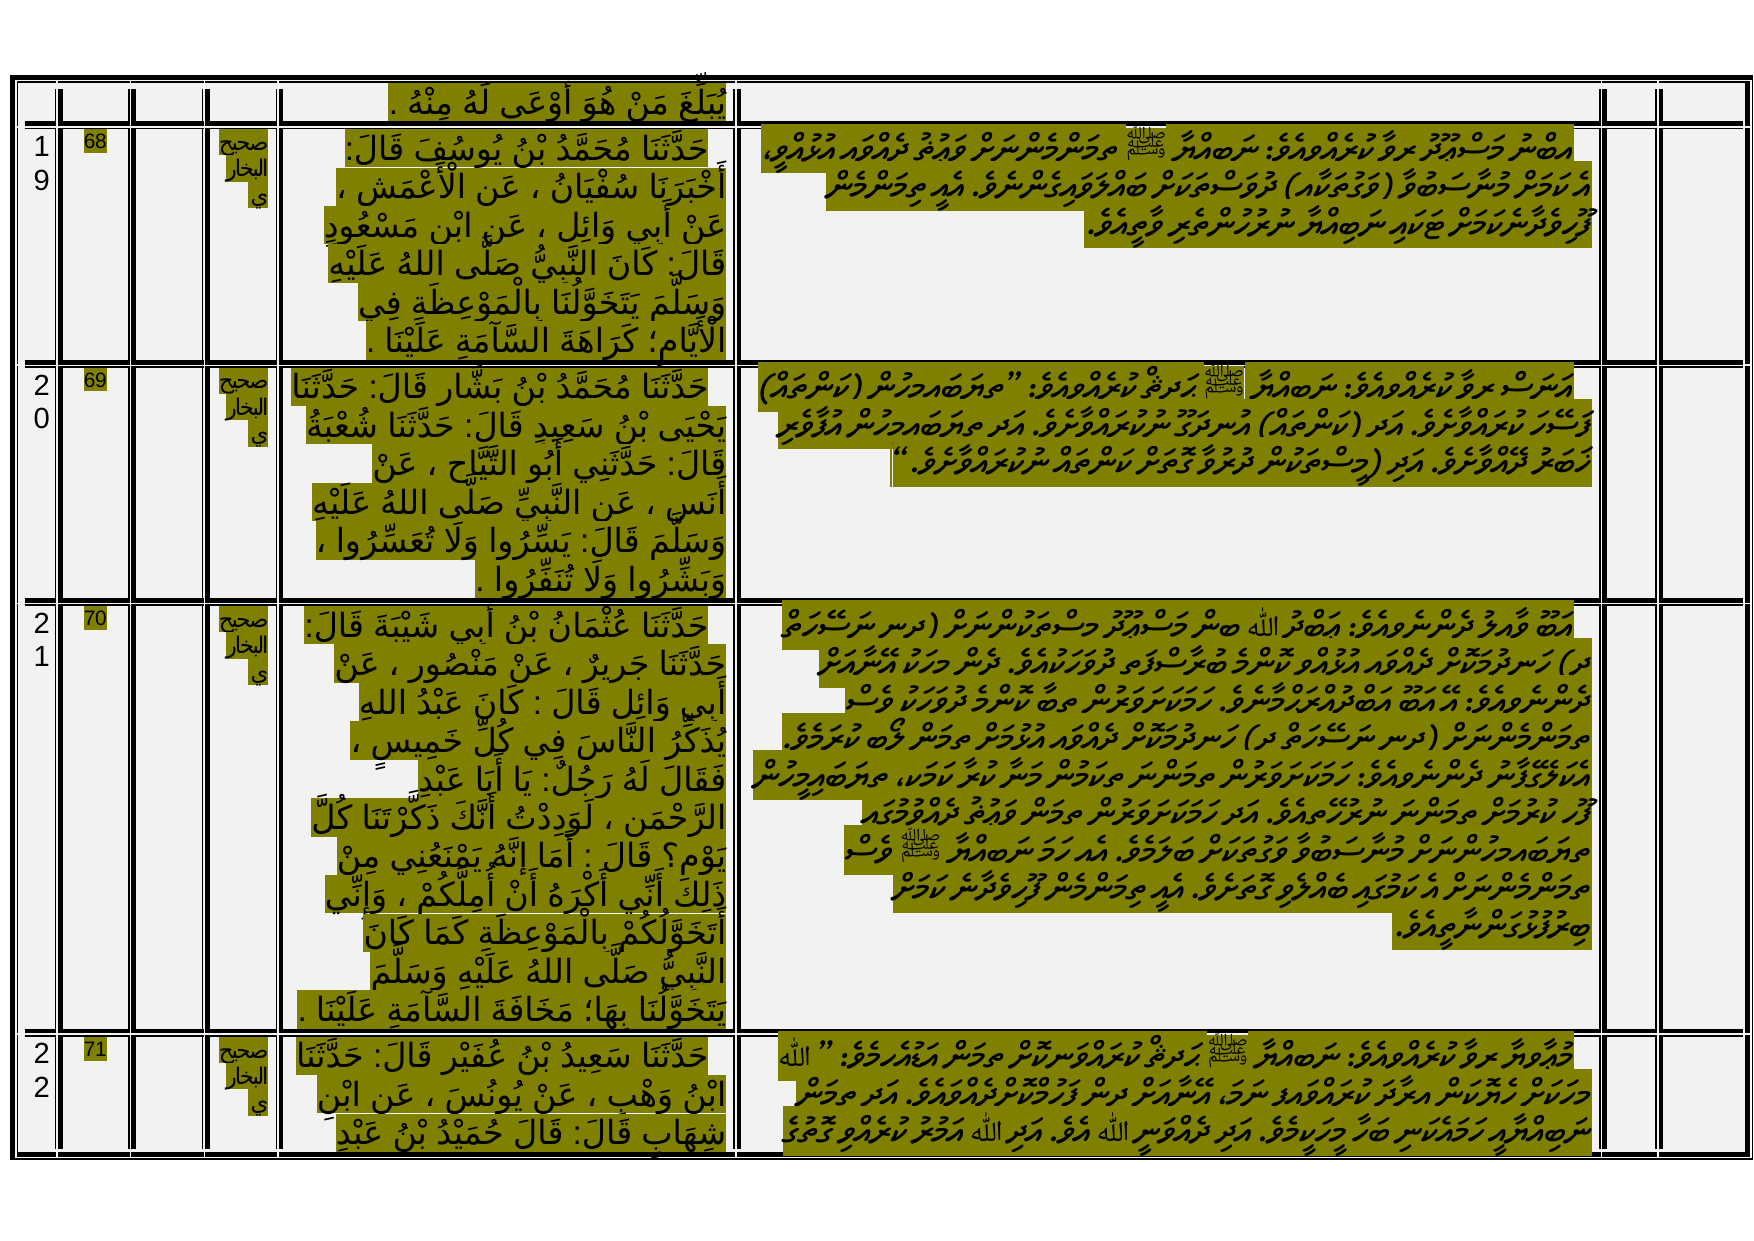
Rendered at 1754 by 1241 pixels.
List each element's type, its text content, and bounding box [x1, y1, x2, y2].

table_cell حَدَّثَنَا عُثْمَانُ بْنُ أَبِي شَيْبَةَ قَالَ: حَدَّثَنَا جَرِيرٌ ، عَنْ مَنْصُورٍ ، عَنْ أَبِي وَائِلٍ قَالَ : كَانَ عَبْدُ اللهِ يُذَكِّرُ النَّاسَ فِي كُلِّ خَمِيسٍ ، فَقَالَ لَهُ رَجُلٌ: يَا أَبَا عَبْدِ الرَّحْمَنِ ، لَوَدِدْتُ أَنَّكَ ذَكَّرْتَنَا كُلَّ يَوْمٍ؟ قَالَ : أَمَا إِنَّهُ يَمْنَعُنِي مِنْ ذَلِكَ أَنِّي أَكْرَهُ أَنْ أُمِلَّكُمْ ، وَإِنِّي أَتَخَوَّلُكُمْ بِالْمَوْعِظَةِ كَمَا كَانَ النَّبِيُّ صَلَّى اللهُ عَلَيْهِ وَسَلَّمَ يَتَخَوَّلُنَا بِهَا؛ مَخَافَةَ السَّآمَةِ عَلَيْنَا . [283, 606, 418, 1029]
table_cell [15, 1029, 59, 1152]
table_cell صحيح البخاري [210, 368, 276, 598]
table_cell [1659, 360, 1749, 598]
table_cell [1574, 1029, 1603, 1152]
table_cell [1603, 80, 1659, 121]
table_cell صحيح البخاري [210, 129, 276, 360]
table_cell [15, 598, 59, 1029]
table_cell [737, 80, 1603, 121]
table_cell 68 [63, 129, 128, 360]
table_cell صحيح البخاري [206, 1029, 279, 1152]
table_cell އިބްނު މަސްޢޫދު ރިވާ ކުރެއްވިއެވެ: ނަބިއްޔާ ﷺ ތިމަންމެންނަށް ވަޢުޡު ދެއްވައި އުޅުއްވީ، އެ ކަމަށް މުނާސަބުވާ (ވަގުތަކާއި) ދުވަސްތަކަށް ބައްލަވައިގެންނެވެ. އެއީ ތިމަންމެން ފޫހިވެދާނެކަމަށް ޓަކައި ނަބިއްޔާ ނުރުހުންތެރި ވާތީއެވެ. [741, 129, 1599, 360]
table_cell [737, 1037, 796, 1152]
table_cell حَدَّثَنَا مُحَمَّدُ بْنُ بَشَّارٍ قَالَ: حَدَّثَنَا يَحْيَى بْنُ سَعِيدٍ قَالَ: حَدَّثَنَا شُعْبَةُ قَالَ: حَدَّثَنِي أَبُو التَّيَّاحِ ، عَنْ أَنَسٍ ، عَنِ النَّبِيِّ صَلَّى اللهُ عَلَيْهِ وَسَلَّمَ قَالَ: يَسِّرُوا وَلَا تُعَسِّرُوا ، وَبَشِّرُوا وَلَا تُنَفِّرُوا . [283, 368, 475, 598]
table_cell [1659, 121, 1749, 360]
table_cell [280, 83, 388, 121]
table_cell [1659, 83, 1745, 121]
table_cell [136, 129, 202, 360]
table_cell 67 [59, 80, 132, 121]
table_cell 71 [59, 1029, 132, 1152]
table_cell حَدَّثَنَا مُحَمَّدُ بْنُ يُوسُفَ قَالَ: أَخْبَرَنَا سُفْيَانُ ، عَنِ الْأَعْمَشِ ، عَنْ أَبِي وَائِلٍ ، عَنِ ابْنِ مَسْعُودٍ قَالَ: كَانَ النَّبِيُّ صَلَّى اللهُ عَلَيْهِ وَسَلَّمَ يَتَخَوَّلُنَا بِالْمَوْعِظَةِ فِي الْأَيَّامِ؛ كَرَاهَةَ السَّآمَةِ عَلَيْنَا . [526, 129, 733, 360]
table_cell [136, 606, 202, 1029]
table_cell އަބޫ ވާއިލު ދެންނެވިއެވެ: ޢަބްދު ﷲ ބިން މަސްޢޫދު މީސްތަކުންނަށް (ދީނީ ނަސޭހަތް ދީ) ހަނދުމަކޮށް ދެއްވައި އުޅުއްވީ ކޮންމެ ބުރާސްފަތި ދުވަހަކުއެވެ. ދެން މީހަކު އޭނާއަށް ދެންނެވިއެވެ: އޭ އަބޫ އަބްދުއްރަޙްމާނެވެ. ހަމަކަށަވަރުން ތިބާ ކޮންމެ ދުވަހަކު ވެސް ތިމަންމެންނަށް (ދީނީ ނަސޭހަތް ދީ) ހަނދުމަކޮށް ދެއްވައި އުޅުމަށް ތިމަން ލޯބި ކުރަމެވެ. އެކަލޭގެފާނު ދެންނެވިއެވެ: ހަމަކަށަވަރުން ތިމަންނަ ތިކަމުން މަނާ ކުރާ ކަމަކީ، ތިޔަބައިމީހުން ފޫހި ކުރުމަށް ތިމަންނަ ނުރުހޭތީއެވެ. އަދި ހަމަކަށަވަރުން ތިމަން ވަޢުޡު ދެއްވުމުގައި ތިޔަބައިމީހުންނަށް މުނާސަބުވާ ވަގުތަކަށް ބަލަމެވެ. އެއީ ހަމަ ނަބިއްޔާ ﷺ ވެސް ތިމަންމެންނަށް އެ ކަމުގައި ބެއްލެވި ގޮތަށެވެ. އެއީ ތިމަންމެން ފޫހިވެދާނެ ކަމަށް ބިރުފުޅުގަންނާތީއެވެ. [741, 606, 1599, 1029]
table_cell [132, 1029, 206, 1152]
table_cell [15, 80, 59, 121]
table_cell [132, 80, 206, 121]
table_cell صحيح البخاري [206, 80, 279, 121]
table_cell [1607, 606, 1655, 1029]
table_cell [15, 360, 59, 598]
table_cell [1659, 598, 1749, 1029]
table_cell [1659, 1029, 1749, 1152]
table_cell އަނަސް ރިވާ ކުރެއްވިއެވެ: ނަބިއްޔާ ﷺ ޙަދީޘް ކުރެއްވިއެވެ: ”ތިޔަބައިމީހުން (ކަންތައް) ފަސޭހަ ކުރައްވާށެވެ. އަދި (ކަންތައް) އުނދަގޫ ނުކުރައްވާށެވެ. އަދި ތިޔަބައިމީހުން އުފާވެރި ޚަބަރު ދޭއްވާށެވެ. އަދި (މީސްތަކުން ދުރުވާ ގޮތަށް ކަންތައް ނުކުރައްވާށެވެ.“ [741, 368, 1599, 598]
table_cell 70 [63, 606, 128, 1029]
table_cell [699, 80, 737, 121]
table_cell حَدَّثَنَا مُحَمَّدُ بْنُ يُوسُفَ قَالَ: أَخْبَرَنَا سُفْيَانُ ، عَنِ الْأَعْمَشِ ، عَنْ أَبِي وَائِلٍ ، عَنِ ابْنِ مَسْعُودٍ قَالَ: كَانَ النَّبِيُّ صَلَّى اللهُ عَلَيْهِ وَسَلَّمَ يَتَخَوَّلُنَا بِالْمَوْعِظَةِ فِي الْأَيَّامِ؛ كَرَاهَةَ السَّآمَةِ عَلَيْنَا . [283, 129, 437, 360]
table_cell 69 [63, 368, 128, 598]
table_cell [1607, 368, 1655, 598]
table_cell [15, 121, 59, 360]
table_cell [136, 368, 202, 598]
table_cell صحيح البخاري [210, 606, 276, 1029]
table_cell [1607, 129, 1655, 360]
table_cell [280, 1029, 737, 1152]
table_cell [1603, 1029, 1659, 1152]
